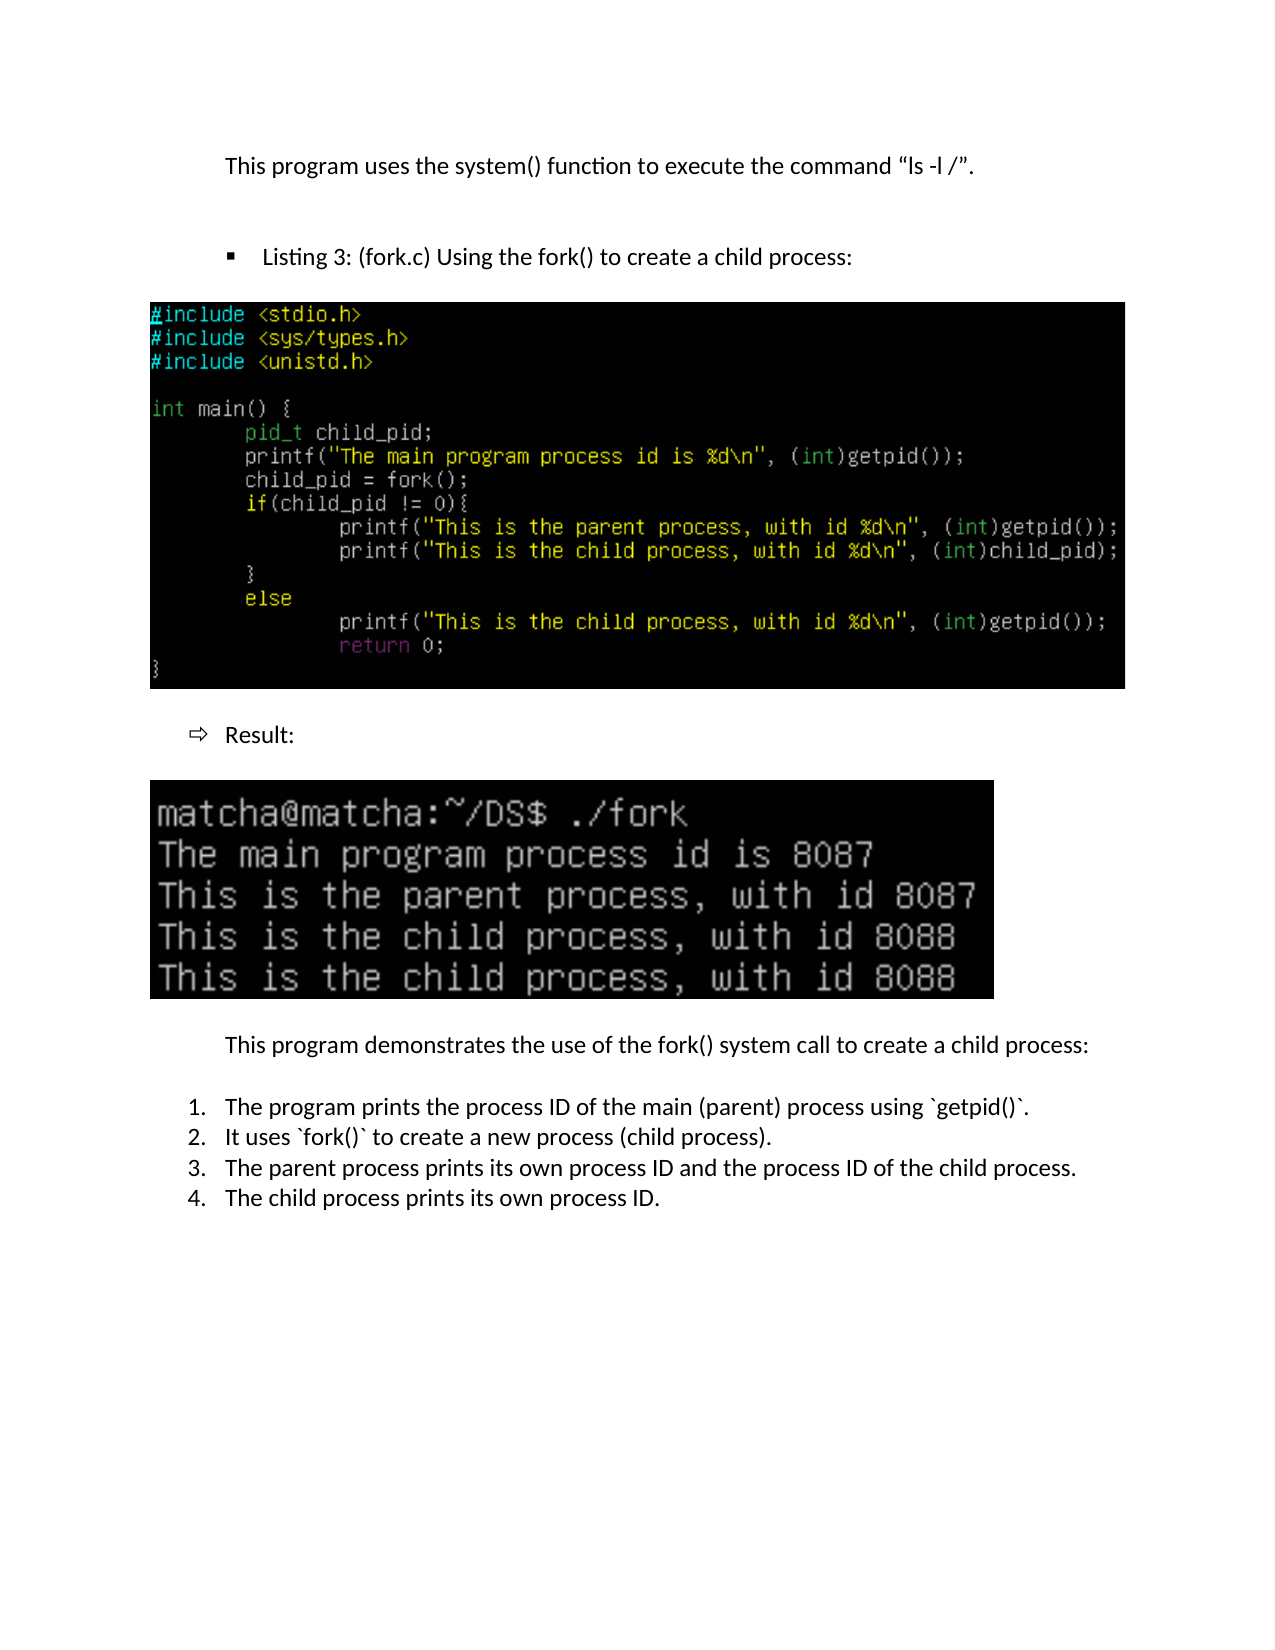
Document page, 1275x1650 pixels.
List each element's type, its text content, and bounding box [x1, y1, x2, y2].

list The child process prints its own process ID. [187, 1182, 1125, 1213]
picture [150, 780, 994, 999]
text This program demonstrates the use of the fork() system call to create a child process: [150, 1029, 1125, 1060]
list Listing 3: (fork.c) Using the fork() to create a child process: [225, 242, 1125, 272]
text This program uses the system() function to execute the command “ls -l /”. [150, 150, 1125, 181]
picture [150, 302, 1125, 689]
list It uses `fork()` to create a new process (child process). [187, 1121, 1125, 1152]
list The program prints the process ID of the main (parent) process using `getpid()`. [187, 1091, 1125, 1121]
list Result: [187, 719, 1125, 750]
list The parent process prints its own process ID and the process ID of the child process. [187, 1152, 1125, 1182]
